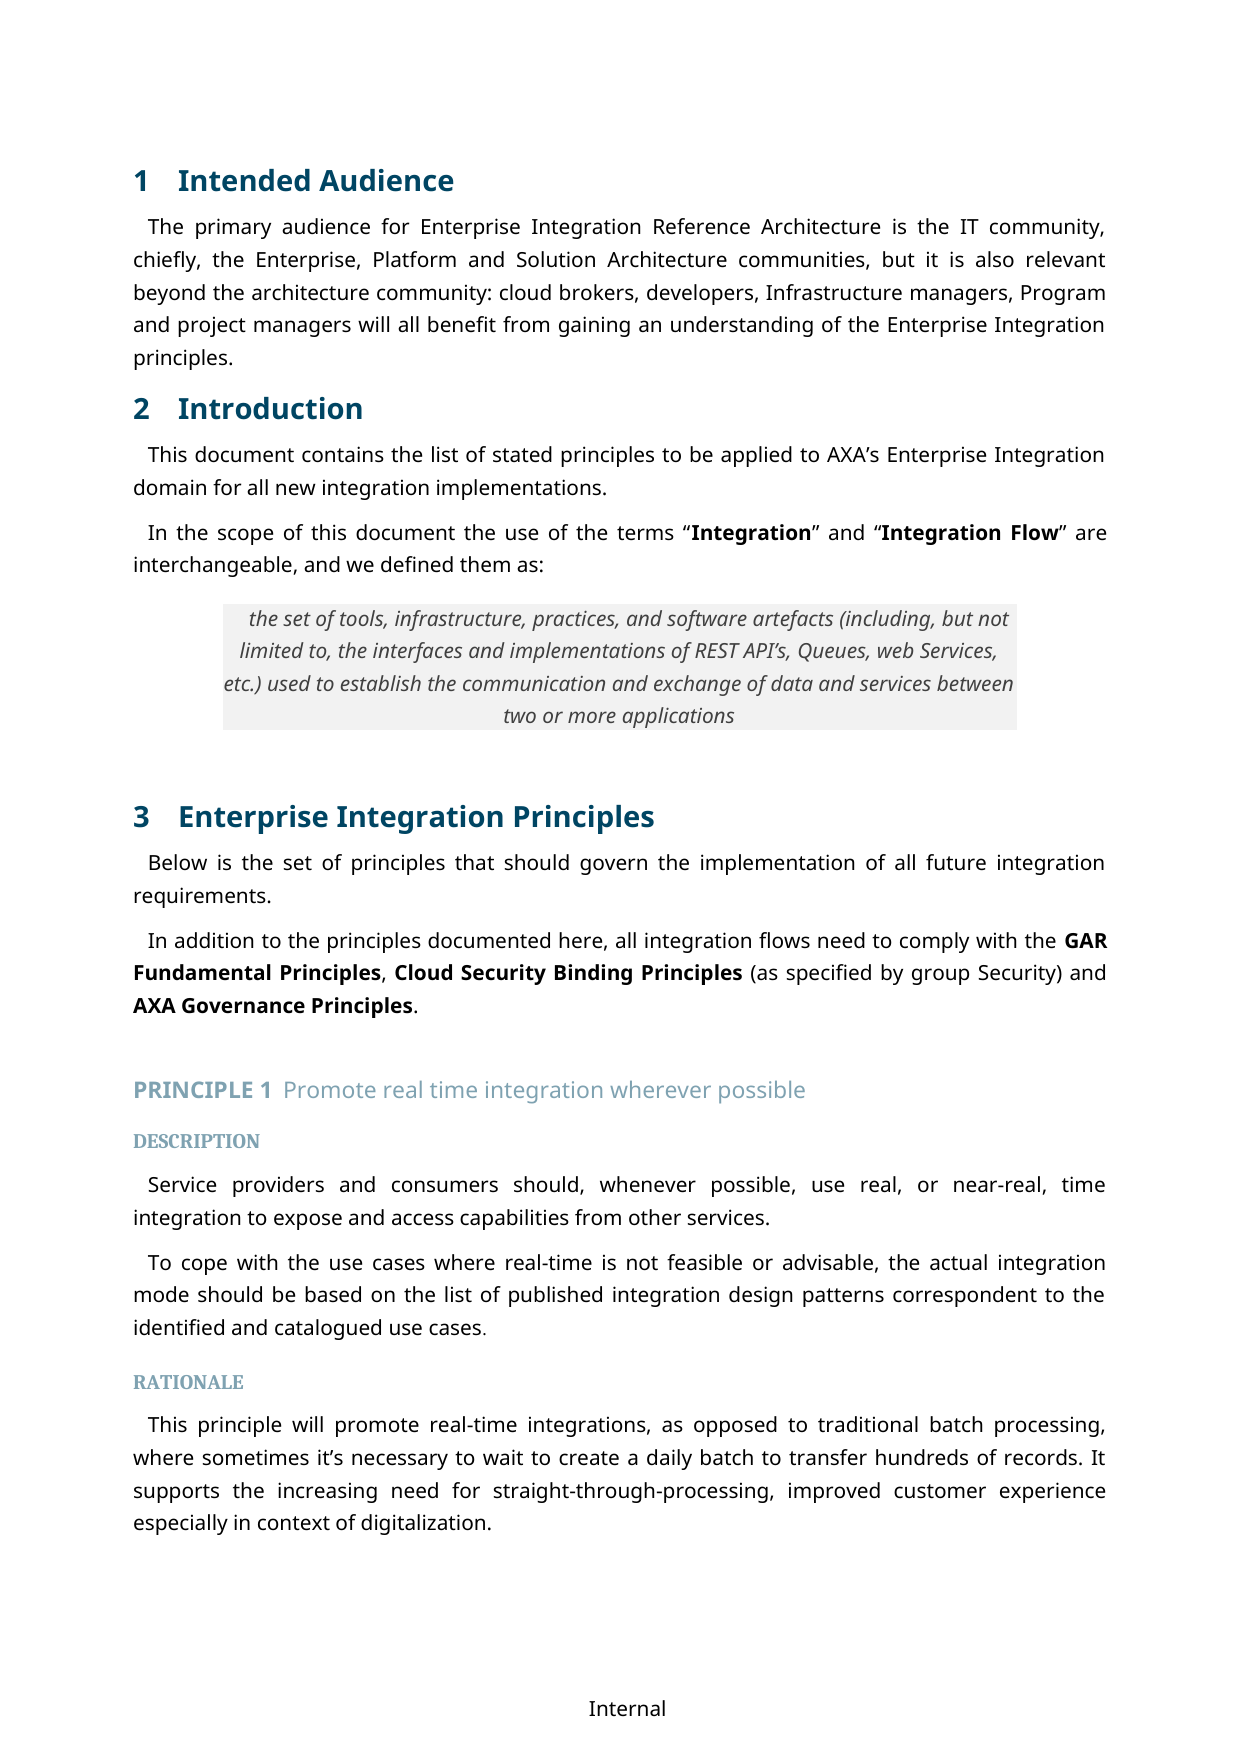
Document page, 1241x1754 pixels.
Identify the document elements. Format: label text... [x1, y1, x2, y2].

subtitle Introduction [133, 388, 1107, 428]
text Promote real time integration wherever possible [133, 1074, 1107, 1105]
text In the scope of this document the use of the terms “Integration” and “Integration Flow” are interchangeable, and we defined them as: [133, 518, 1107, 579]
text Service providers and consumers should, whenever possible, use real, or near-real, time integration to expose and access capabilities from other services. [133, 1170, 1107, 1231]
text The primary audience for Enterprise Integration Reference Architecture is the IT community, chiefly, the Enterprise, Platform and Solution Architecture communities, but it is also relevant beyond the architecture community: cloud brokers, developers, Infrastructure managers, Program and project managers will all benefit from gaining an understanding of the Enterprise Integration principles. [133, 212, 1107, 371]
text To cope with the use cases where real-time is not feasible or advisable, the actual integration mode should be based on the list of published integration design patterns correspondent to the identified and catalogued use cases. [133, 1248, 1107, 1341]
subtitle DESCRIPTION [133, 1130, 1107, 1154]
text In addition to the principles documented here, all integration flows need to comply with the GAR Fundamental Principles, Cloud Security Binding Principles (as specified by group Security) and AXA Governance Principles. [133, 926, 1107, 1019]
text Below is the set of principles that should govern the implementation of all future integration requirements. [133, 848, 1107, 909]
text This document contains the list of stated principles to be applied to AXA’s Enterprise Integration domain for all new integration implementations. [133, 440, 1107, 501]
subtitle Enterprise Integration Principles [133, 796, 1107, 836]
subtitle Intended Audience [133, 160, 1107, 200]
text This principle will promote real-time integrations, as opposed to traditional batch processing, where sometimes it’s necessary to wait to create a daily batch to transfer hundreds of records. It supports the increasing need for straight-through-processing, improved customer experience especially in context of digitalization. [133, 1411, 1107, 1537]
text the set of tools, infrastructure, practices, and software artefacts (including, but not limited to, the interfaces and implementations of REST API’s, Queues, web Services, etc.) used to establish the communication and exchange of data and services between two or more applications [223, 604, 1017, 730]
subtitle RATIONALE [133, 1371, 1107, 1394]
